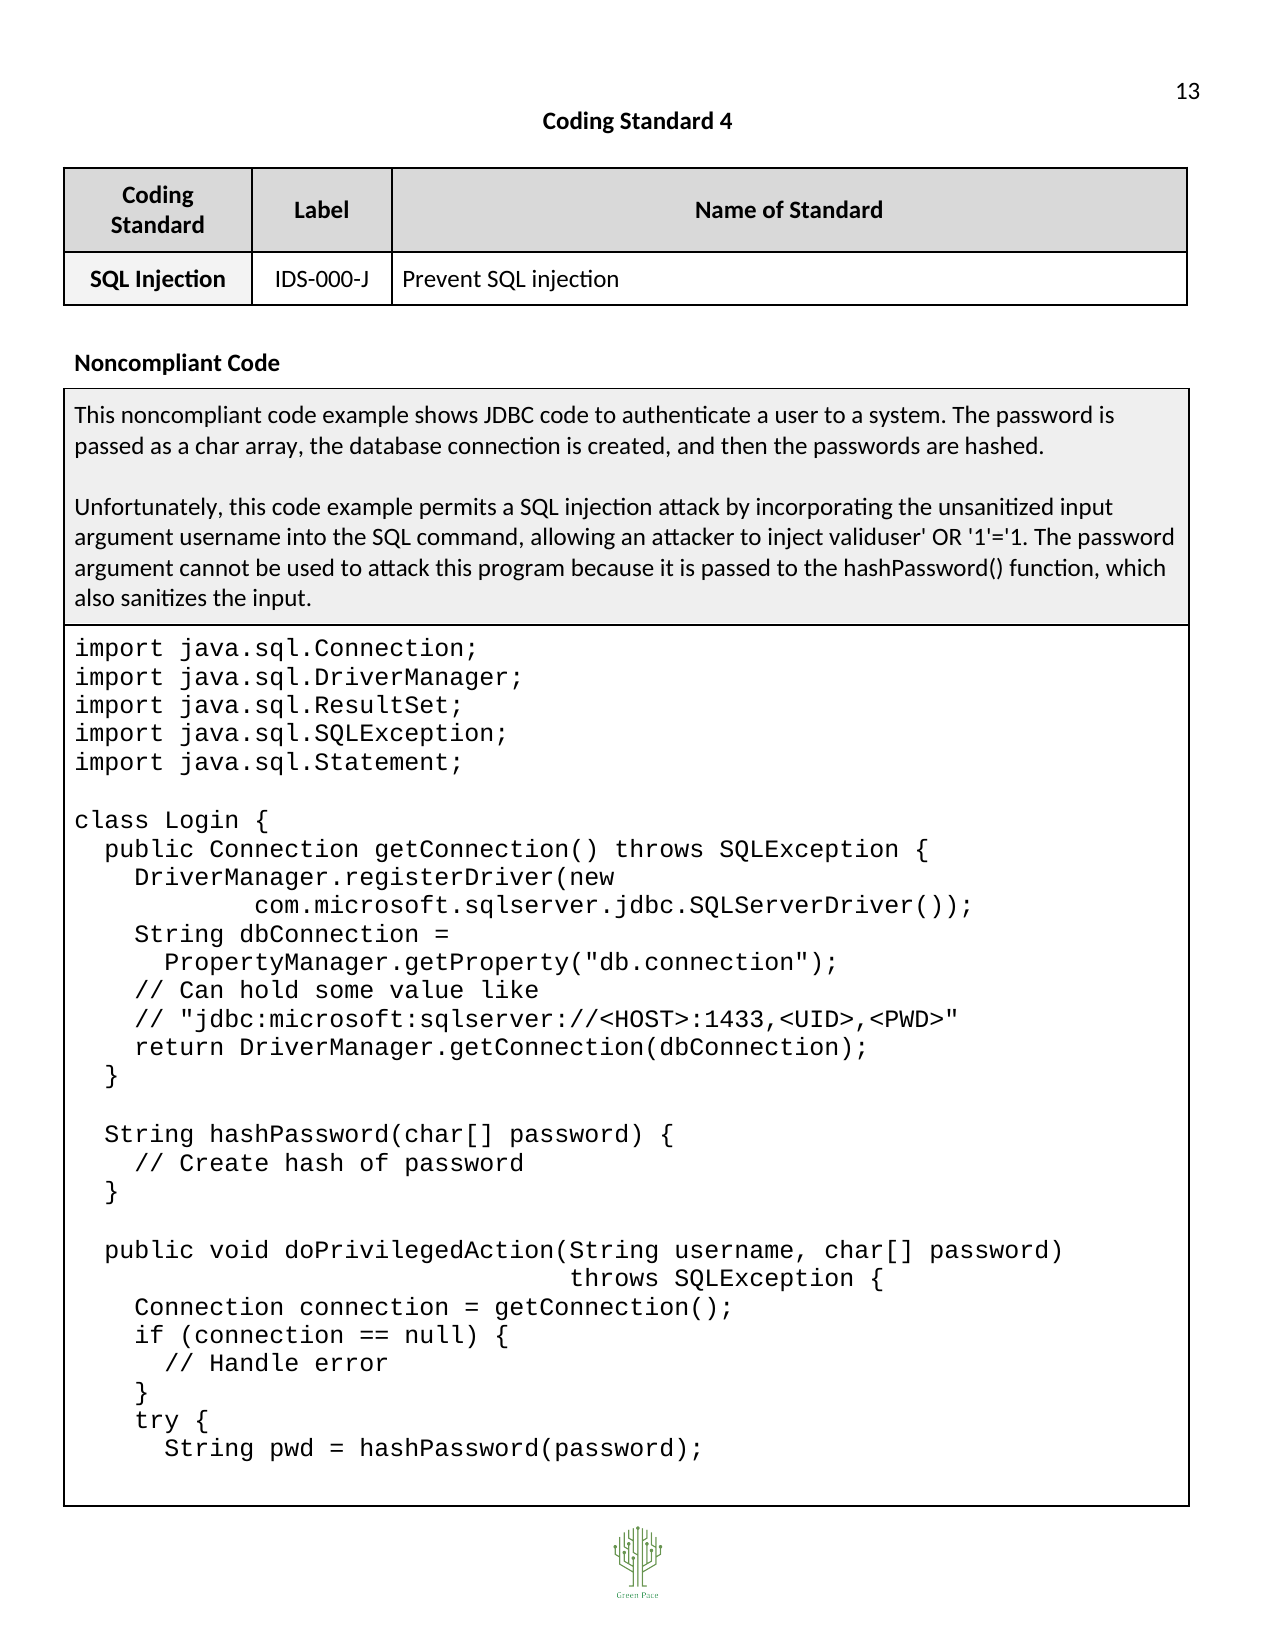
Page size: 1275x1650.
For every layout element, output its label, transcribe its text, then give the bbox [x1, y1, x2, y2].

table_header Noncompliant Code [64, 337, 1189, 388]
table_header Label [253, 169, 391, 251]
table_cell This noncompliant code example shows JDBC code to authenticate a user to a system. The password is passed as a char array, the database connection is created, and then the passwords are hashed. Unfortunately, this code example permits a SQL injection attack by incorporating the unsanitized input argument username into the SQL command, allowing an attacker to inject validuser' OR '1'='1. The password argument cannot be used to attack this program because it is passed to the hashPassword() function, which also sanitizes the input. [65, 389, 1188, 623]
picture [605, 1521, 670, 1606]
subtitle Coding Standard 4 [75, 106, 1200, 136]
table_cell SQL Injection [65, 253, 251, 304]
table_cell Prevent SQL injection [393, 253, 1186, 304]
table_cell IDS-000-J [253, 253, 391, 304]
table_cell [65, 626, 1188, 1505]
table_header Name of Standard [393, 169, 1186, 251]
table_header Coding Standard [65, 169, 251, 251]
